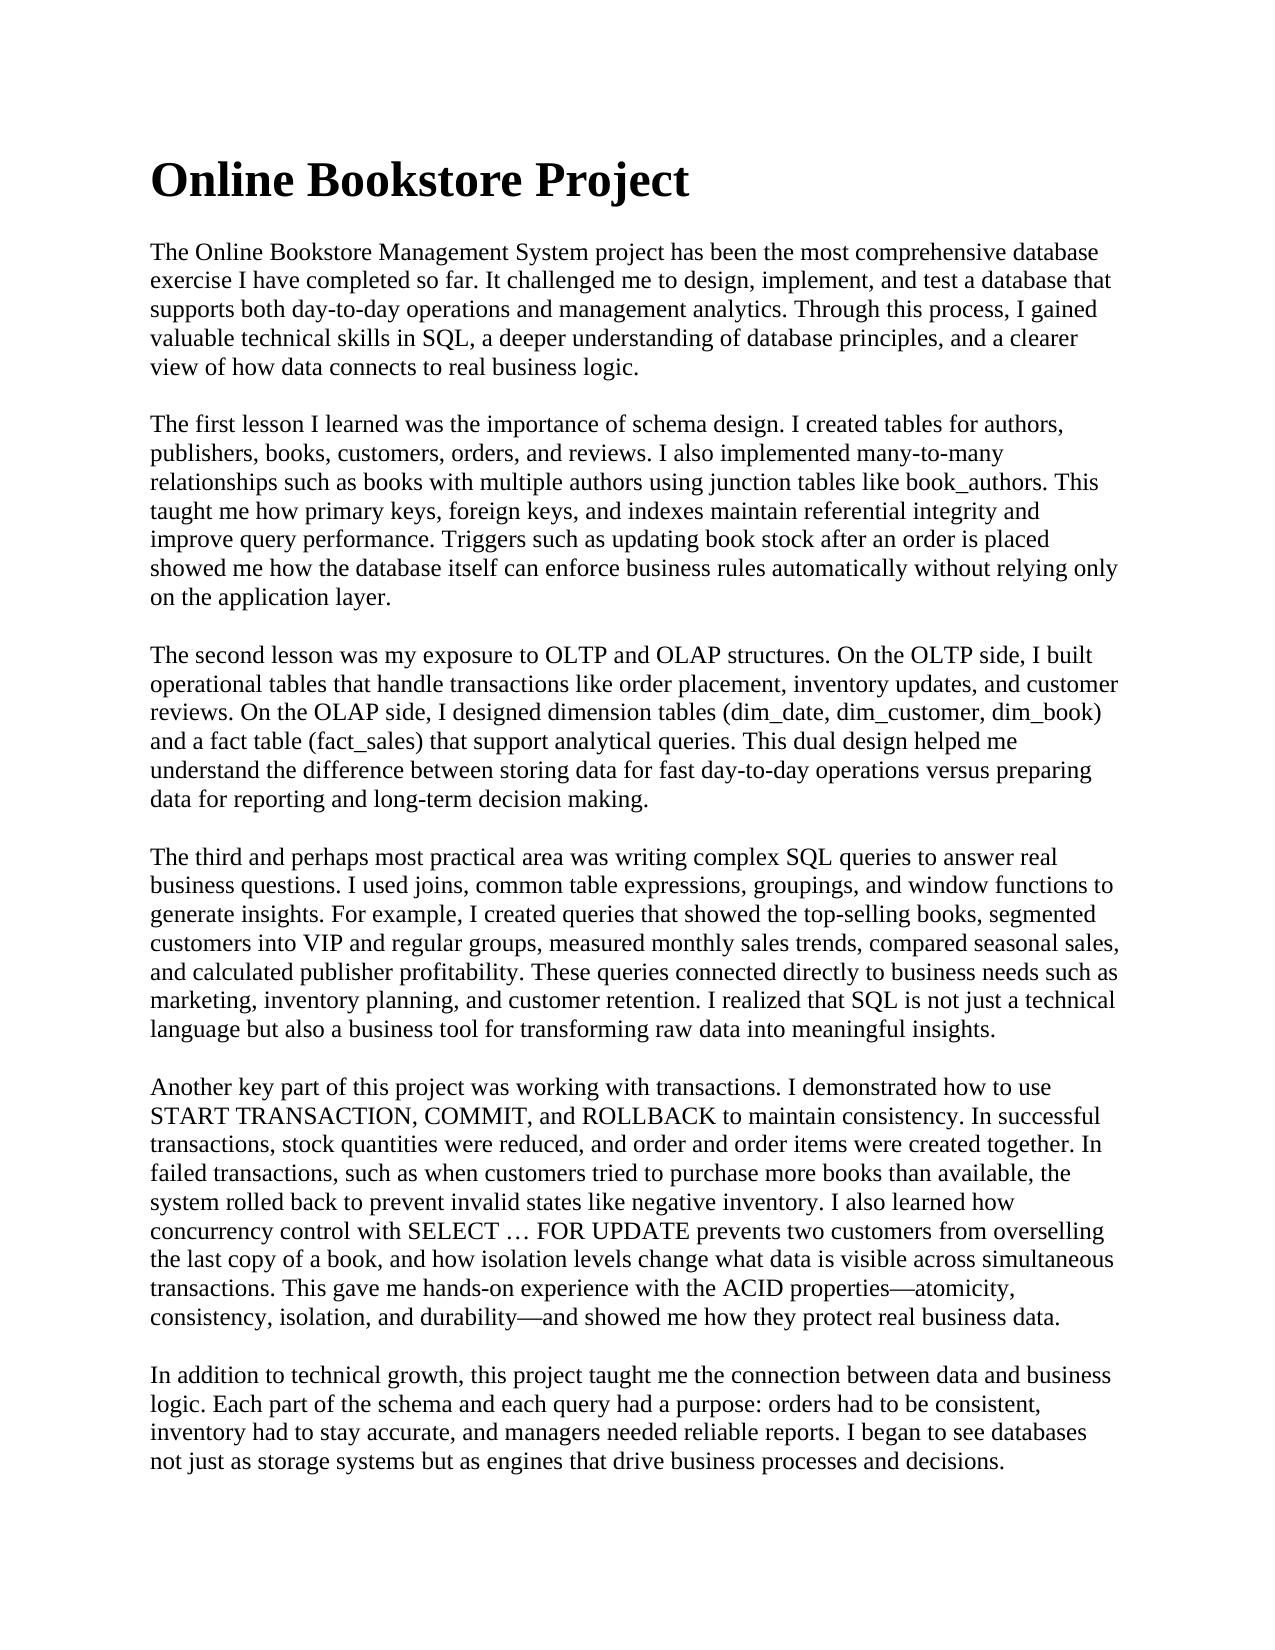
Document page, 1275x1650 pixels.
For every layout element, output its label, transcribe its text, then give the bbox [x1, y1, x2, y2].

text In addition to technical growth, this project taught me the connection between data and business logic. Each part of the schema and each query had a purpose: orders had to be consistent, inventory had to stay accurate, and managers needed reliable reports. I began to see databases not just as storage systems but as engines that drive business processes and decisions. [150, 1360, 1125, 1475]
text The second lesson was my exposure to OLTP and OLAP structures. On the OLTP side, I built operational tables that handle transactions like order placement, inventory updates, and customer reviews. On the OLAP side, I designed dimension tables (dim_date, dim_customer, dim_book) and a fact table (fact_sales) that support analytical queries. This dual design helped me understand the difference between storing data for fast day-to-day operations versus preparing data for reporting and long-term decision making. [150, 640, 1125, 812]
text The first lesson I learned was the importance of schema design. I created tables for authors, publishers, books, customers, orders, and reviews. I also implemented many-to-many relationships such as books with multiple authors using junction tables like book_authors. This taught me how primary keys, foreign keys, and indexes maintain referential integrity and improve query performance. Triggers such as updating book stock after an order is placed showed me how the database itself can enforce business rules automatically without relying only on the application layer. [150, 409, 1125, 611]
text Online Bookstore Project [150, 150, 1125, 207]
text The Online Bookstore Management System project has been the most comprehensive database exercise I have completed so far. It challenged me to design, implement, and test a database that supports both day-to-day operations and management analytics. Through this process, I gained valuable technical skills in SQL, a deeper understanding of database principles, and a clearer view of how data connects to real business logic. [150, 237, 1125, 380]
text The third and perhaps most practical area was writing complex SQL queries to answer real business questions. I used joins, common table expressions, groupings, and window functions to generate insights. For example, I created queries that showed the top-selling books, segmented customers into VIP and regular groups, measured monthly sales trends, compared seasonal sales, and calculated publisher profitability. These queries connected directly to business needs such as marketing, inventory planning, and customer retention. I realized that SQL is not just a technical language but also a business tool for transforming raw data into meaningful insights. [150, 842, 1125, 1043]
text Another key part of this project was working with transactions. I demonstrated how to use START TRANSACTION, COMMIT, and ROLLBACK to maintain consistency. In successful transactions, stock quantities were reduced, and order and order items were created together. In failed transactions, such as when customers tried to purchase more books than available, the system rolled back to prevent invalid states like negative inventory. I also learned how concurrency control with SELECT … FOR UPDATE prevents two customers from overselling the last copy of a book, and how isolation levels change what data is visible across simultaneous transactions. This gave me hands-on experience with the ACID properties—atomicity, consistency, isolation, and durability—and showed me how they protect real business data. [150, 1072, 1125, 1331]
